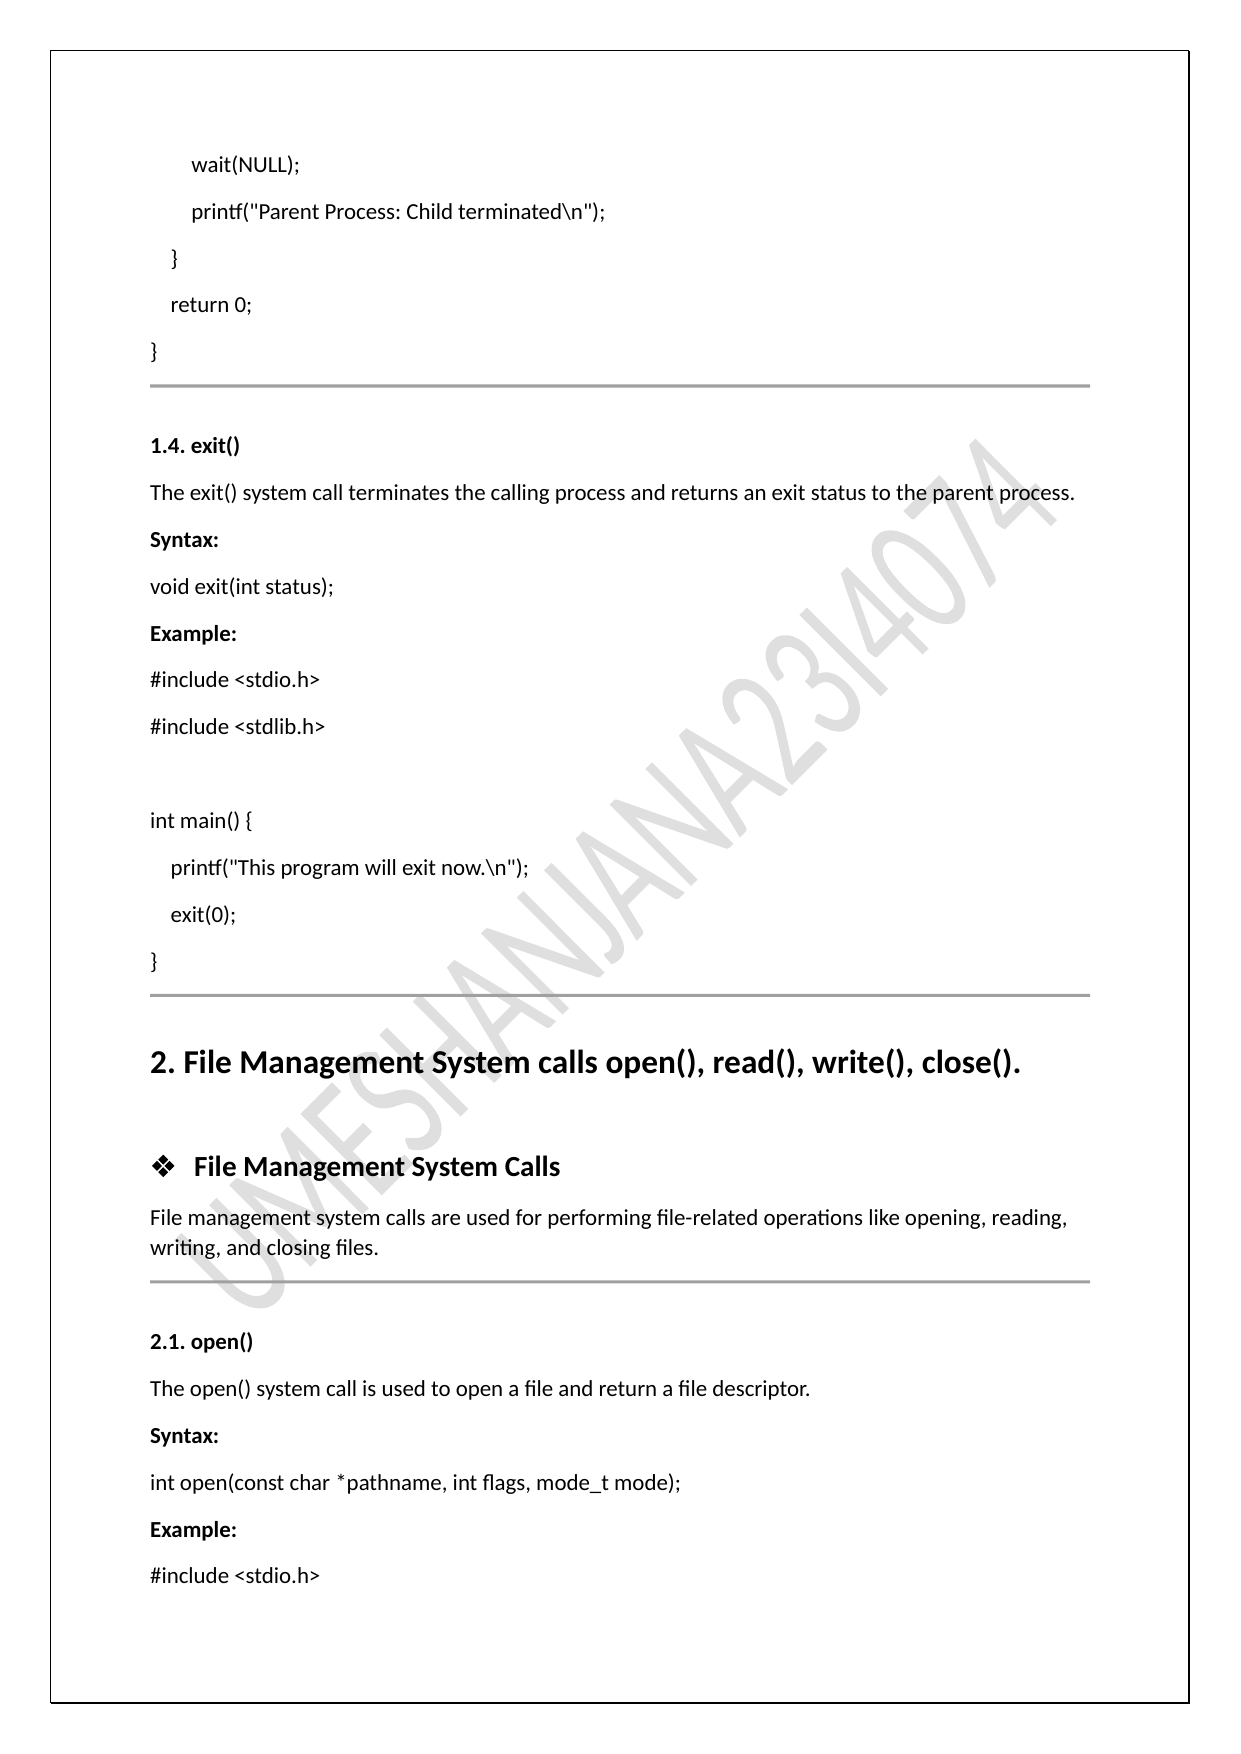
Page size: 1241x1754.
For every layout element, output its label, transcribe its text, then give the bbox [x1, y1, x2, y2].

text The exit() system call terminates the calling process and returns an exit status to the parent process. [150, 478, 1089, 506]
text int open(const char *pathname, int flags, mode_t mode); [150, 1468, 1089, 1496]
list File Management System Calls [150, 1148, 1089, 1184]
text The open() system call is used to open a file and return a file descriptor. [150, 1374, 1089, 1402]
text void exit(int status); [150, 572, 1089, 600]
text printf("This program will exit now.\n"); [150, 853, 1089, 881]
text File management system calls are used for performing file-related operations like opening, reading, writing, and closing files. [150, 1203, 1089, 1261]
text return 0; [150, 291, 1089, 319]
text printf("Parent Process: Child terminated\n"); [150, 197, 1089, 225]
text } [150, 337, 1089, 366]
text Example: [150, 619, 1089, 647]
text } [150, 244, 1089, 272]
text #include <stdio.h> [150, 1562, 1089, 1589]
text } [150, 947, 1089, 975]
text #include <stdlib.h> [150, 712, 1089, 741]
text wait(NULL); [150, 150, 1089, 178]
text 2.1. open() [150, 1327, 1089, 1355]
text 1.4. exit() [150, 431, 1089, 459]
text exit(0); [150, 900, 1089, 928]
text int main() { [150, 806, 1089, 834]
text Syntax: [150, 525, 1089, 553]
text 2. File Management System calls open(), read(), write(), close(). [150, 1041, 1089, 1081]
text Example: [150, 1515, 1089, 1543]
text Syntax: [150, 1421, 1089, 1449]
text #include <stdio.h> [150, 666, 1089, 694]
